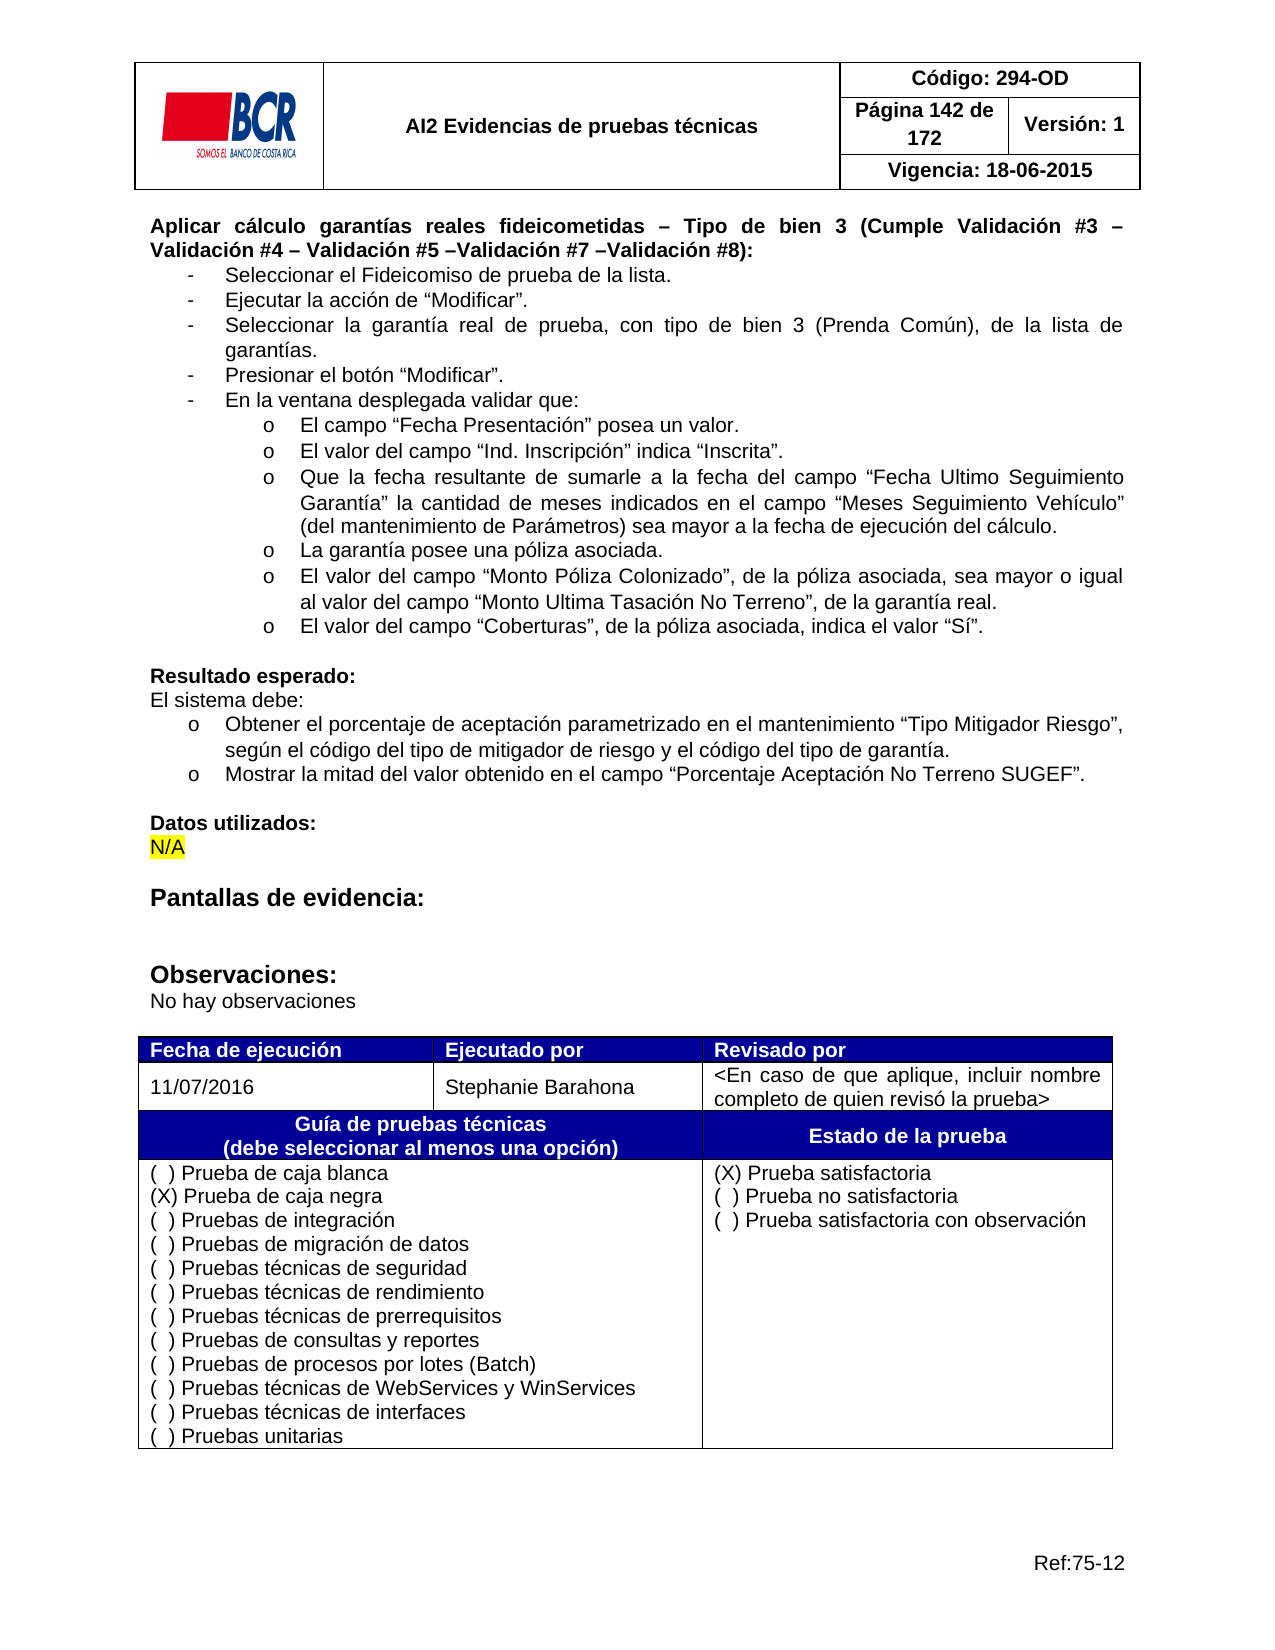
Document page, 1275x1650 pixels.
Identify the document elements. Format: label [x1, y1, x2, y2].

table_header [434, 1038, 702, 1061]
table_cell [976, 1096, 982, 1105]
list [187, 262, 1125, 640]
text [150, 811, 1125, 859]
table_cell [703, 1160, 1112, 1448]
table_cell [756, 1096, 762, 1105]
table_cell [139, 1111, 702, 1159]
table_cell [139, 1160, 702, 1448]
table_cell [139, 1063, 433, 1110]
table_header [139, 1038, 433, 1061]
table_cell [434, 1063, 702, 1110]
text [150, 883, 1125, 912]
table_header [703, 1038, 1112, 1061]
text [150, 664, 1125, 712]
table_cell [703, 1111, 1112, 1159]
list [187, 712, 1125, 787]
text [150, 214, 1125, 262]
picture [152, 85, 306, 163]
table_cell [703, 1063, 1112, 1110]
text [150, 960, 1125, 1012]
